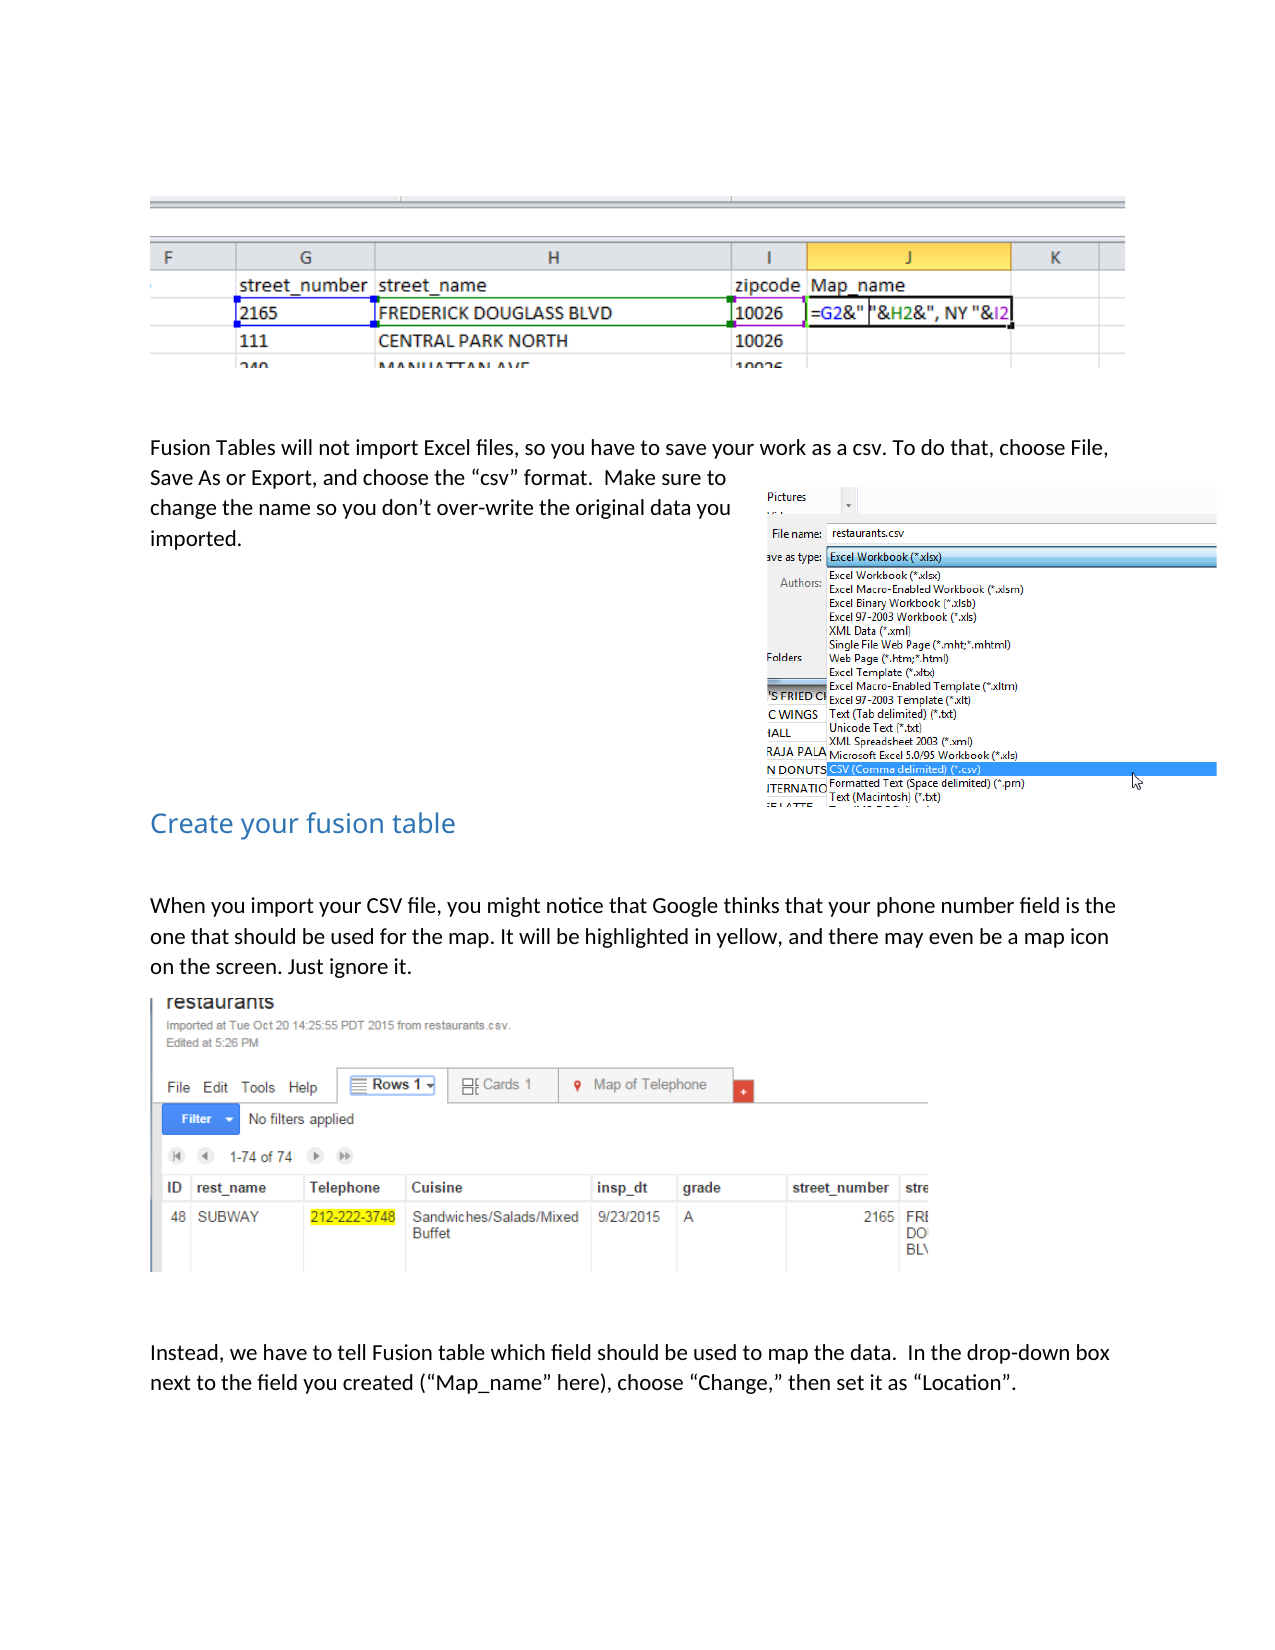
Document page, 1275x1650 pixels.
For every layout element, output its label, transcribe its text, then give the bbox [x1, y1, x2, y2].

text When you import your CSV file, you might notice that Google thinks that your phone number field is the one that should be used for the map. It will be highlighted in yellow, and there may even be a map icon on the screen. Just ignore it. [150, 892, 1125, 980]
picture [767, 487, 1217, 807]
subtitle Create your fusion table [150, 805, 1125, 842]
picture [150, 998, 929, 1272]
picture [150, 196, 1125, 368]
text Fusion Tables will not import Excel files, so you have to save your work as a csv. To do that, choose File, Save As or Export, and choose the “csv” format. Make sure to change the name so you don’t over-write the original data you imported. [150, 433, 1125, 552]
text Instead, we have to tell Fusion table which field should be used to map the data. In the drop-down box next to the field you created (“Map_name” here), choose “Change,” then set it as “Location”. [150, 1338, 1125, 1396]
